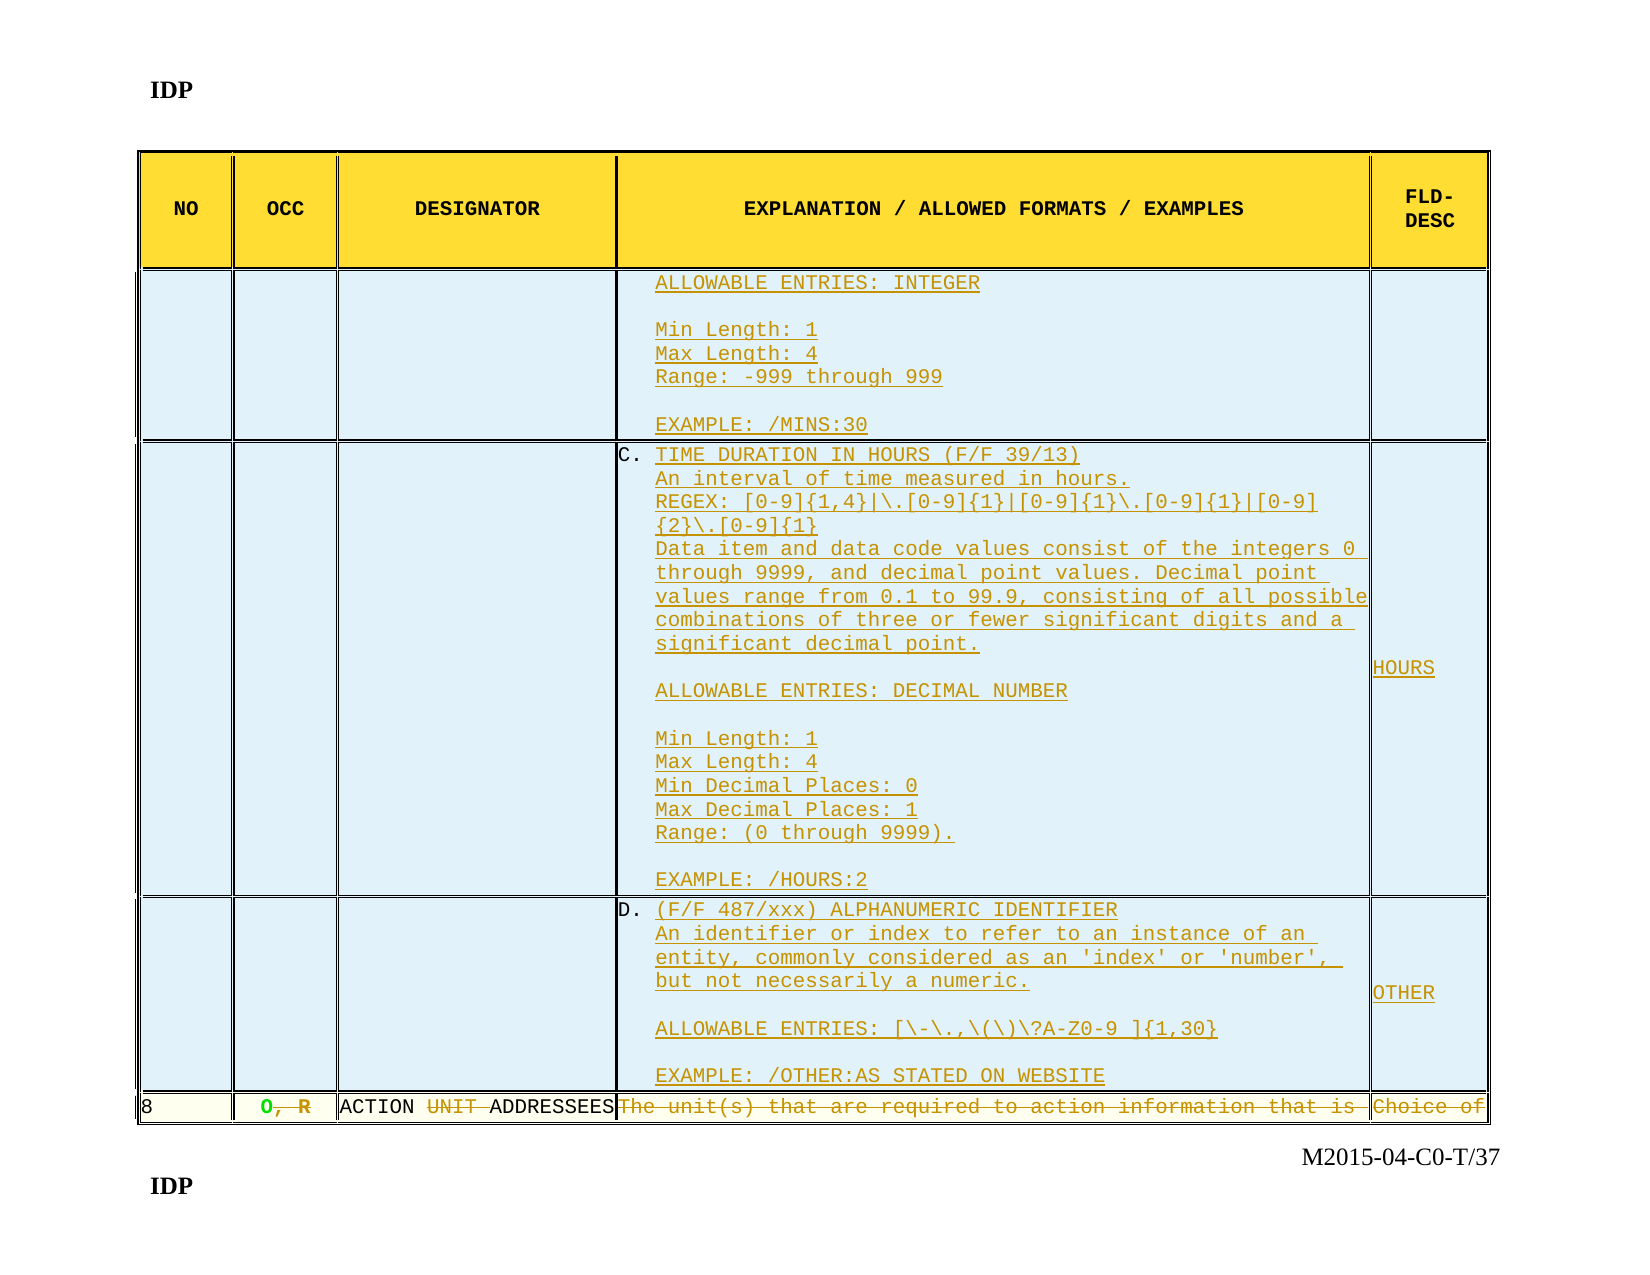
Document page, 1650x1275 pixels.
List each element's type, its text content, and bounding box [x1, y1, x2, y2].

table_header NO [141, 152, 233, 267]
table_header OCC [233, 153, 338, 267]
table_cell [616, 1094, 1371, 1122]
table_cell 8 [141, 1090, 233, 1122]
table_cell ACTION ADDRESSEES [338, 1094, 616, 1122]
table_header FLD-DESC [1371, 153, 1487, 267]
table_cell O [233, 1094, 338, 1122]
table_header EXPLANATION / ALLOWED FORMATS / EXAMPLES [616, 153, 1371, 267]
table_cell [1371, 1090, 1488, 1122]
table_header DESIGNATOR [338, 153, 616, 267]
